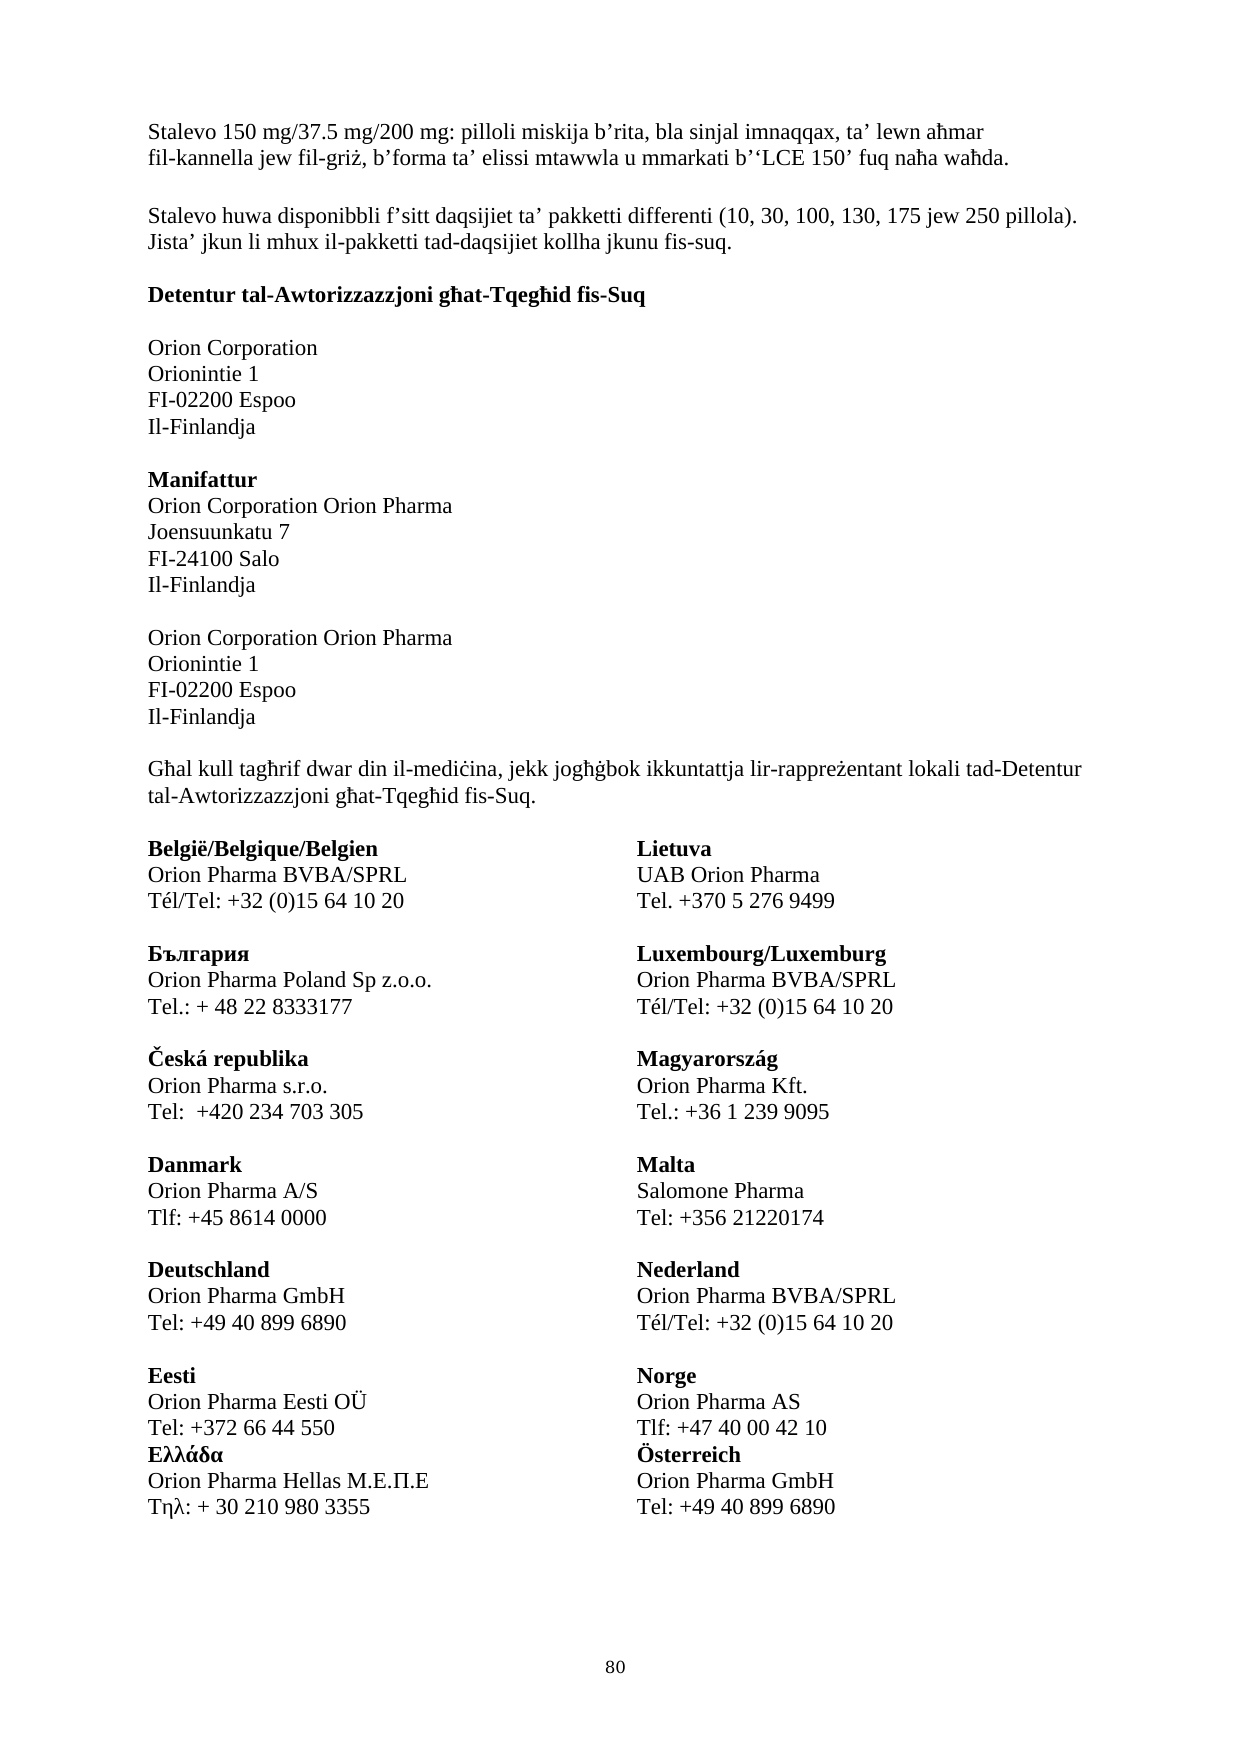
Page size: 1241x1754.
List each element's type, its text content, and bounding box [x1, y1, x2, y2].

table_cell Česká republika Orion Pharma s.r.o. Tel: +420 234 703 305 [136, 1045, 625, 1151]
text Stalevo huwa disponibbli f’sitt daqsijiet ta’ pakketti differenti (10, 30, 100, 130, 175 jew 250 pillola). Jista’ jkun li mhux il-pakketti tad-daqsijiet kollha jkunu fis-suq. [148, 202, 1093, 255]
text Orion Corporation Orion Pharma [148, 492, 1097, 518]
list Għal kull tagħrif dwar din il-mediċina, jekk jogħġbok ikkuntattja lir-rappreżentant lokali tad-Detentur tal-Awtorizzazzjoni għat-Tqegħid fis-Suq. [148, 756, 1093, 808]
table_cell България Orion Pharma Poland Sp z.o.o. Tel.: + 48 22 8333177 [136, 940, 625, 1045]
table_cell Luxembourg/Luxemburg Orion Pharma BVBA/SPRL Tél/Tel: +32 (0)15 64 10 20 [625, 940, 1118, 1045]
table_cell Magyarország Orion Pharma Kft. Tel.: +36 1 239 9095 [625, 1045, 1118, 1151]
text Orion Corporation Orion Pharma [148, 624, 1097, 650]
text Il-Finlandja [148, 703, 1092, 729]
text Orion Corporation [148, 334, 1092, 360]
text Il-Finlandja [148, 413, 1092, 439]
text FI-02200 Espoo [148, 676, 1097, 703]
text Orionintie 1 [148, 360, 1092, 387]
text Detentur tal-Awtorizzazzjoni għat-Tqegħid fis-Suq [148, 281, 1093, 307]
table_cell Norge Orion Pharma AS Tlf: +47 40 00 42 10 [625, 1362, 1118, 1441]
table_cell Danmark Orion Pharma A/S Tlf: +45 8614 0000 [136, 1151, 625, 1256]
table_cell Ελλάδα Orion Pharma Hellas M.E.Π.E Τηλ: + 30 210 980 3355 [136, 1441, 625, 1546]
table_cell Nederland Orion Pharma BVBA/SPRL Tél/Tel: +32 (0)15 64 10 20 [625, 1256, 1118, 1362]
table_header België/Belgique/Belgien Orion Pharma BVBA/SPRL Tél/Tel: +32 (0)15 64 10 20 [136, 835, 625, 940]
table_cell Eesti Orion Pharma Eesti OÜ Tel: +372 66 44 550 [136, 1362, 625, 1441]
table_cell Malta Salomone Pharma Tel: +356 21220174 [625, 1151, 1118, 1256]
table_cell Österreich Orion Pharma GmbH Tel: +49 40 899 6890 [625, 1441, 1118, 1546]
table_cell Deutschland Orion Pharma GmbH Tel: +49 40 899 6890 [136, 1256, 625, 1362]
text FI-02200 Espoo [148, 387, 1092, 413]
text Stalevo 150 mg/37.5 mg/200 mg: pilloli miskija b’rita, bla sinjal imnaqqax, ta’ lewn aħmar fil-kannella jew fil-griż, b’forma ta’ elissi mtawwla u mmarkati b’‘LCE 150’ fuq naħa waħda. [148, 118, 1092, 171]
text Il-Finlandja [148, 571, 1092, 597]
text Joensuunkatu 7 [148, 518, 1097, 545]
text Orionintie 1 [148, 650, 1097, 676]
text FI-24100 Salo [148, 545, 1097, 571]
table_header Lietuva UAB Orion Pharma Tel. +370 5 276 9499 [625, 835, 1118, 940]
text Manifattur [148, 466, 1097, 492]
